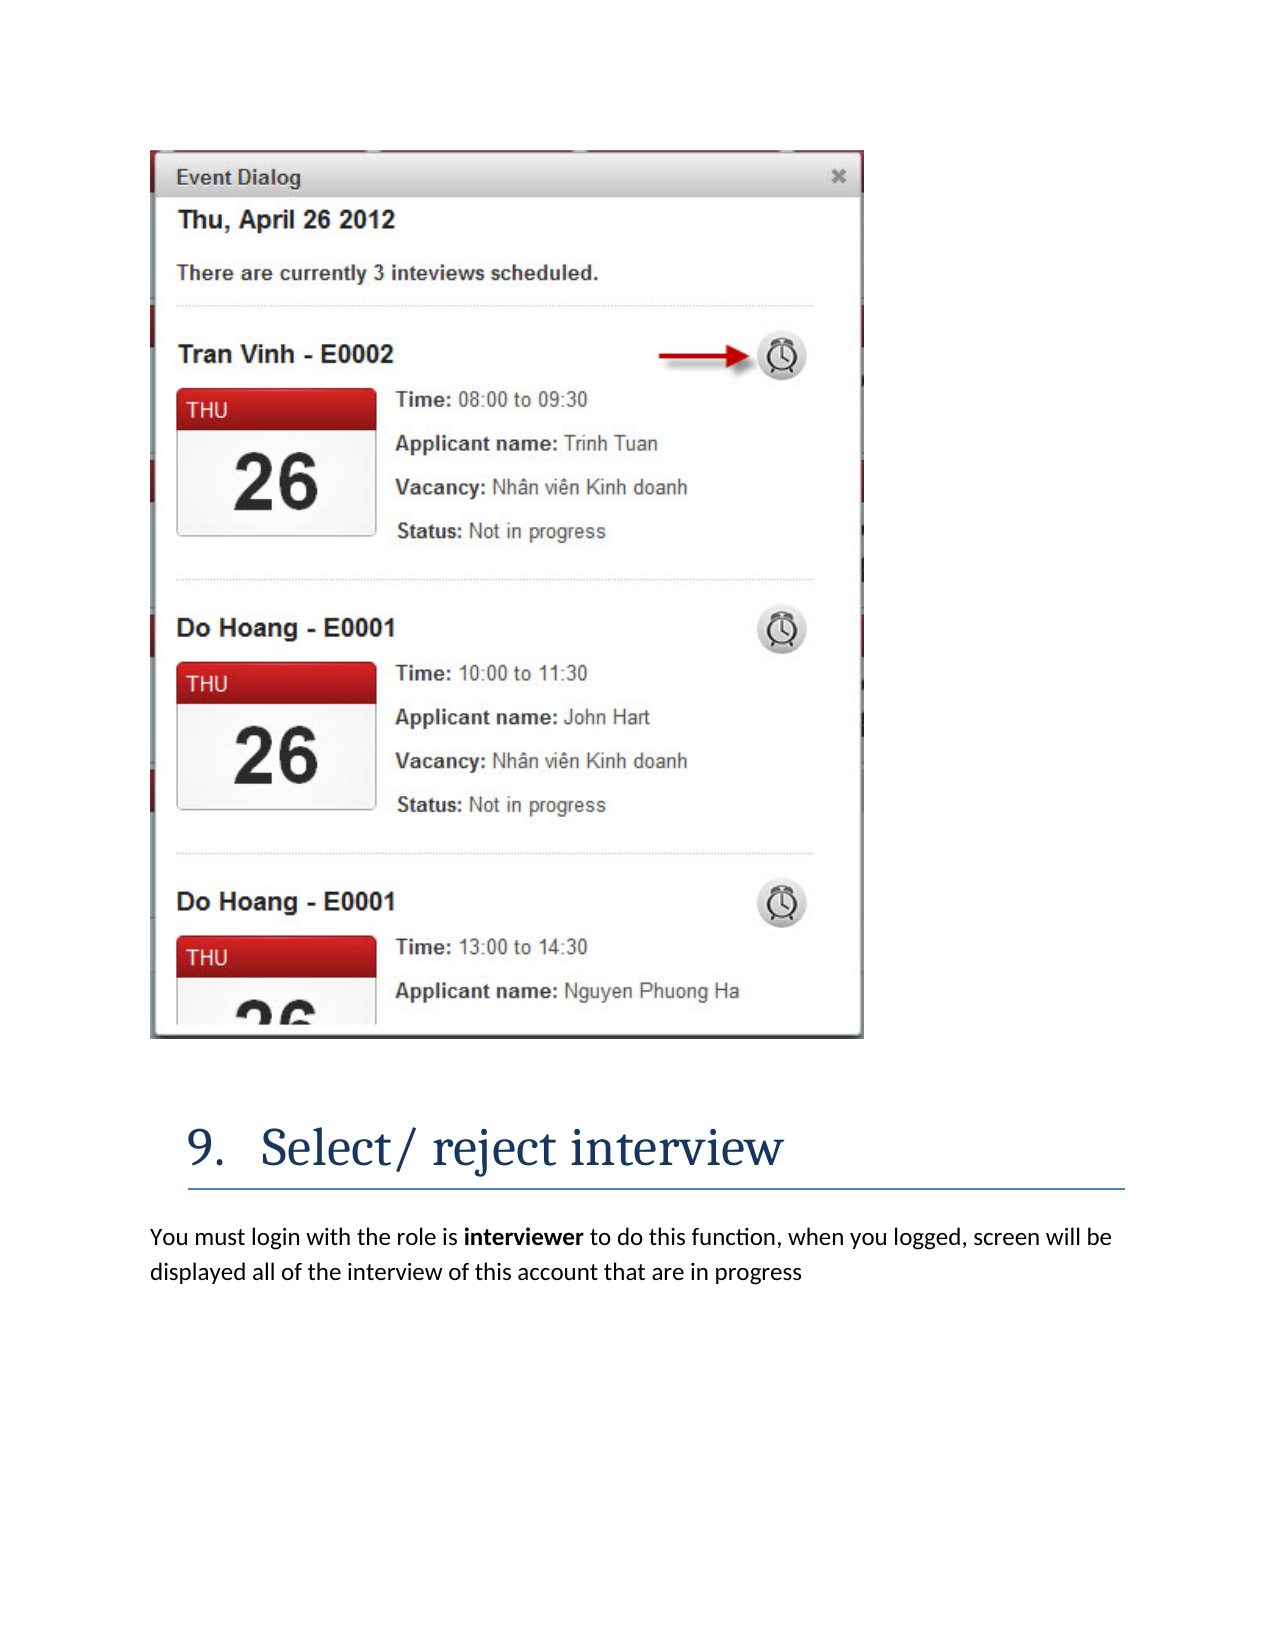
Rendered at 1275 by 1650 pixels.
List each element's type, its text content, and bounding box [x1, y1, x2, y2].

picture [150, 150, 864, 1039]
title Select/ reject interview [187, 1117, 1125, 1190]
text You must login with the role is interviewer to do this function, when you logged, screen will be displayed all of the interview of this account that are in progress [150, 1221, 1125, 1287]
